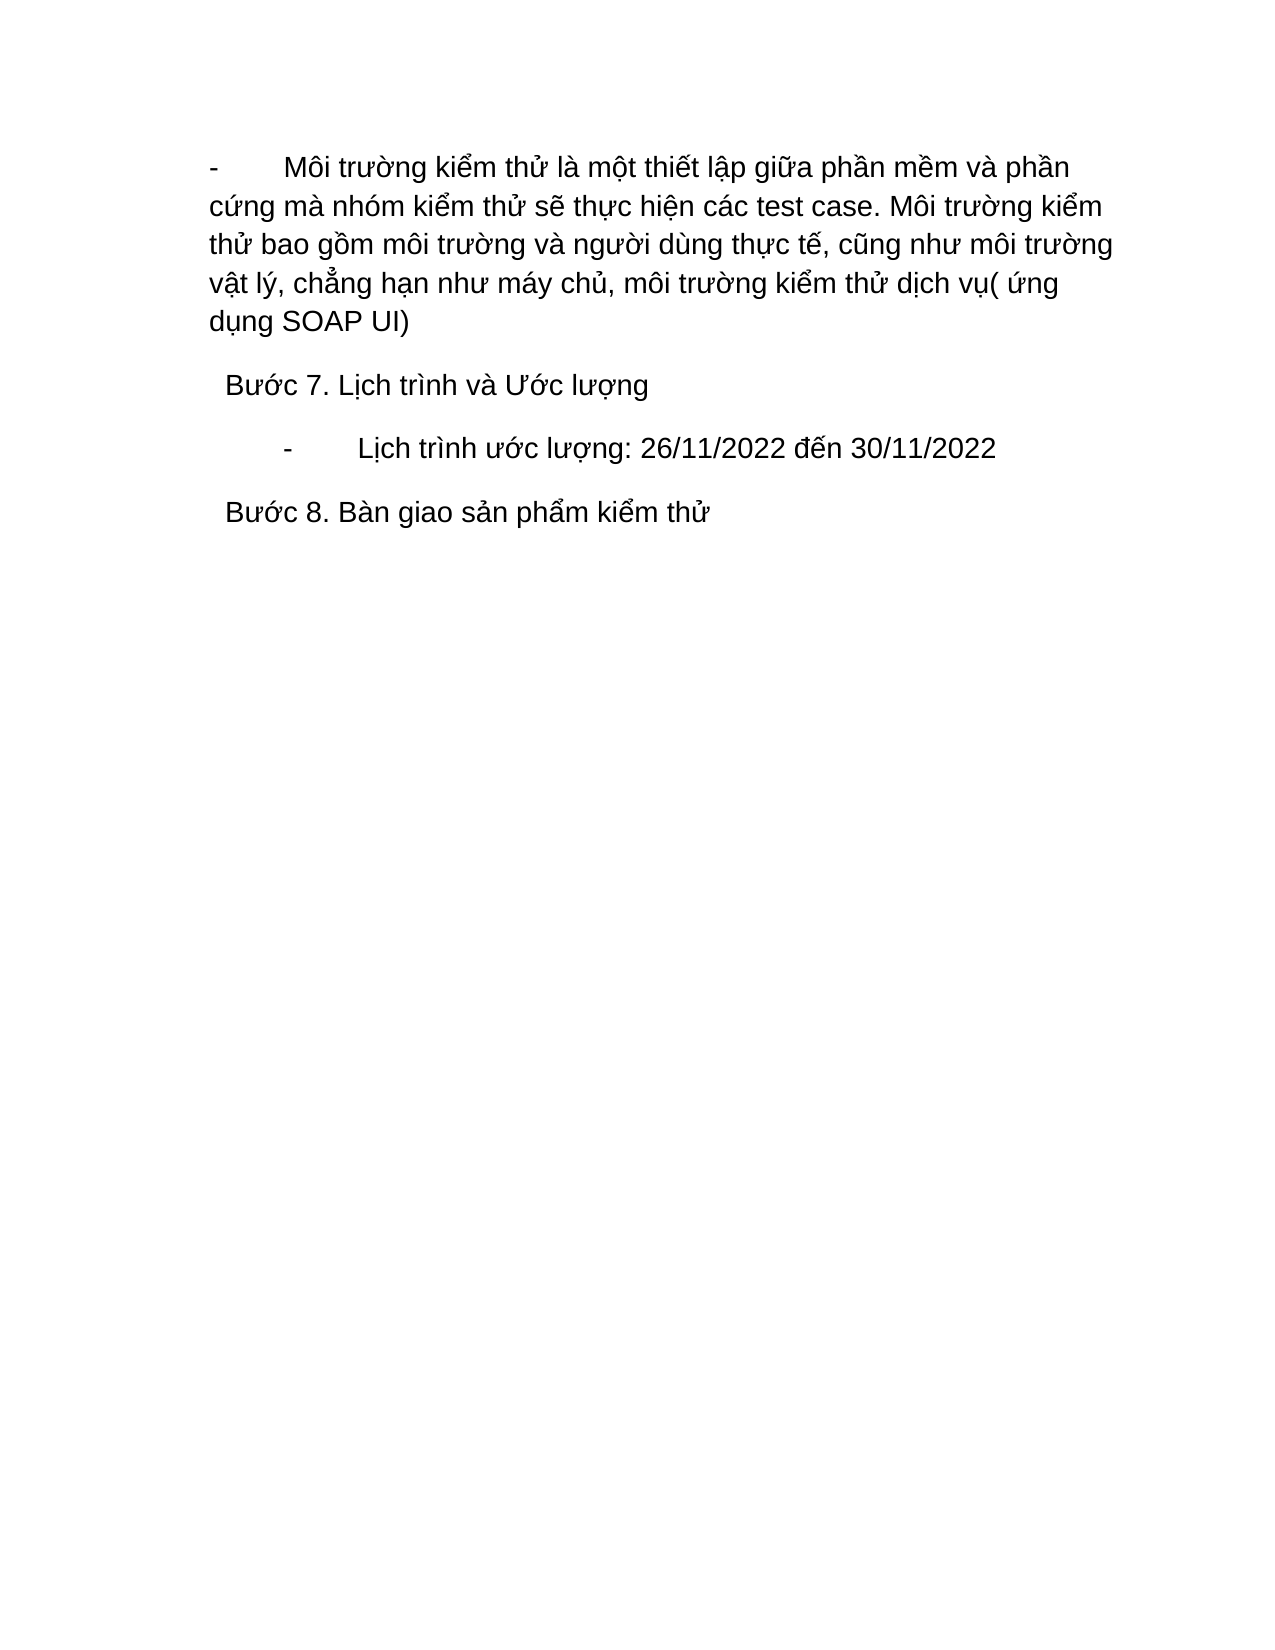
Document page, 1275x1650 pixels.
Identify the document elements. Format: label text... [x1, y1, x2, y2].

text Bước 7. Lịch trình và Ước lượng [225, 368, 1125, 401]
text - Môi trường kiểm thử là một thiết lập giữa phần mềm và phần cứng mà nhóm kiểm thử sẽ thực hiện các test case. Môi trường kiểm thử bao gồm môi trường và người dùng thực tế, cũng như môi trường vật lý, chẳng hạn như máy chủ, môi trường kiểm thử dịch vụ( ứng dụng SOAP UI) [209, 150, 1125, 338]
text - Lịch trình ước lượng: 26/11/2022 đến 30/11/2022 [283, 431, 1125, 465]
text Bước 8. Bàn giao sản phẩm kiểm thử [225, 495, 1125, 528]
